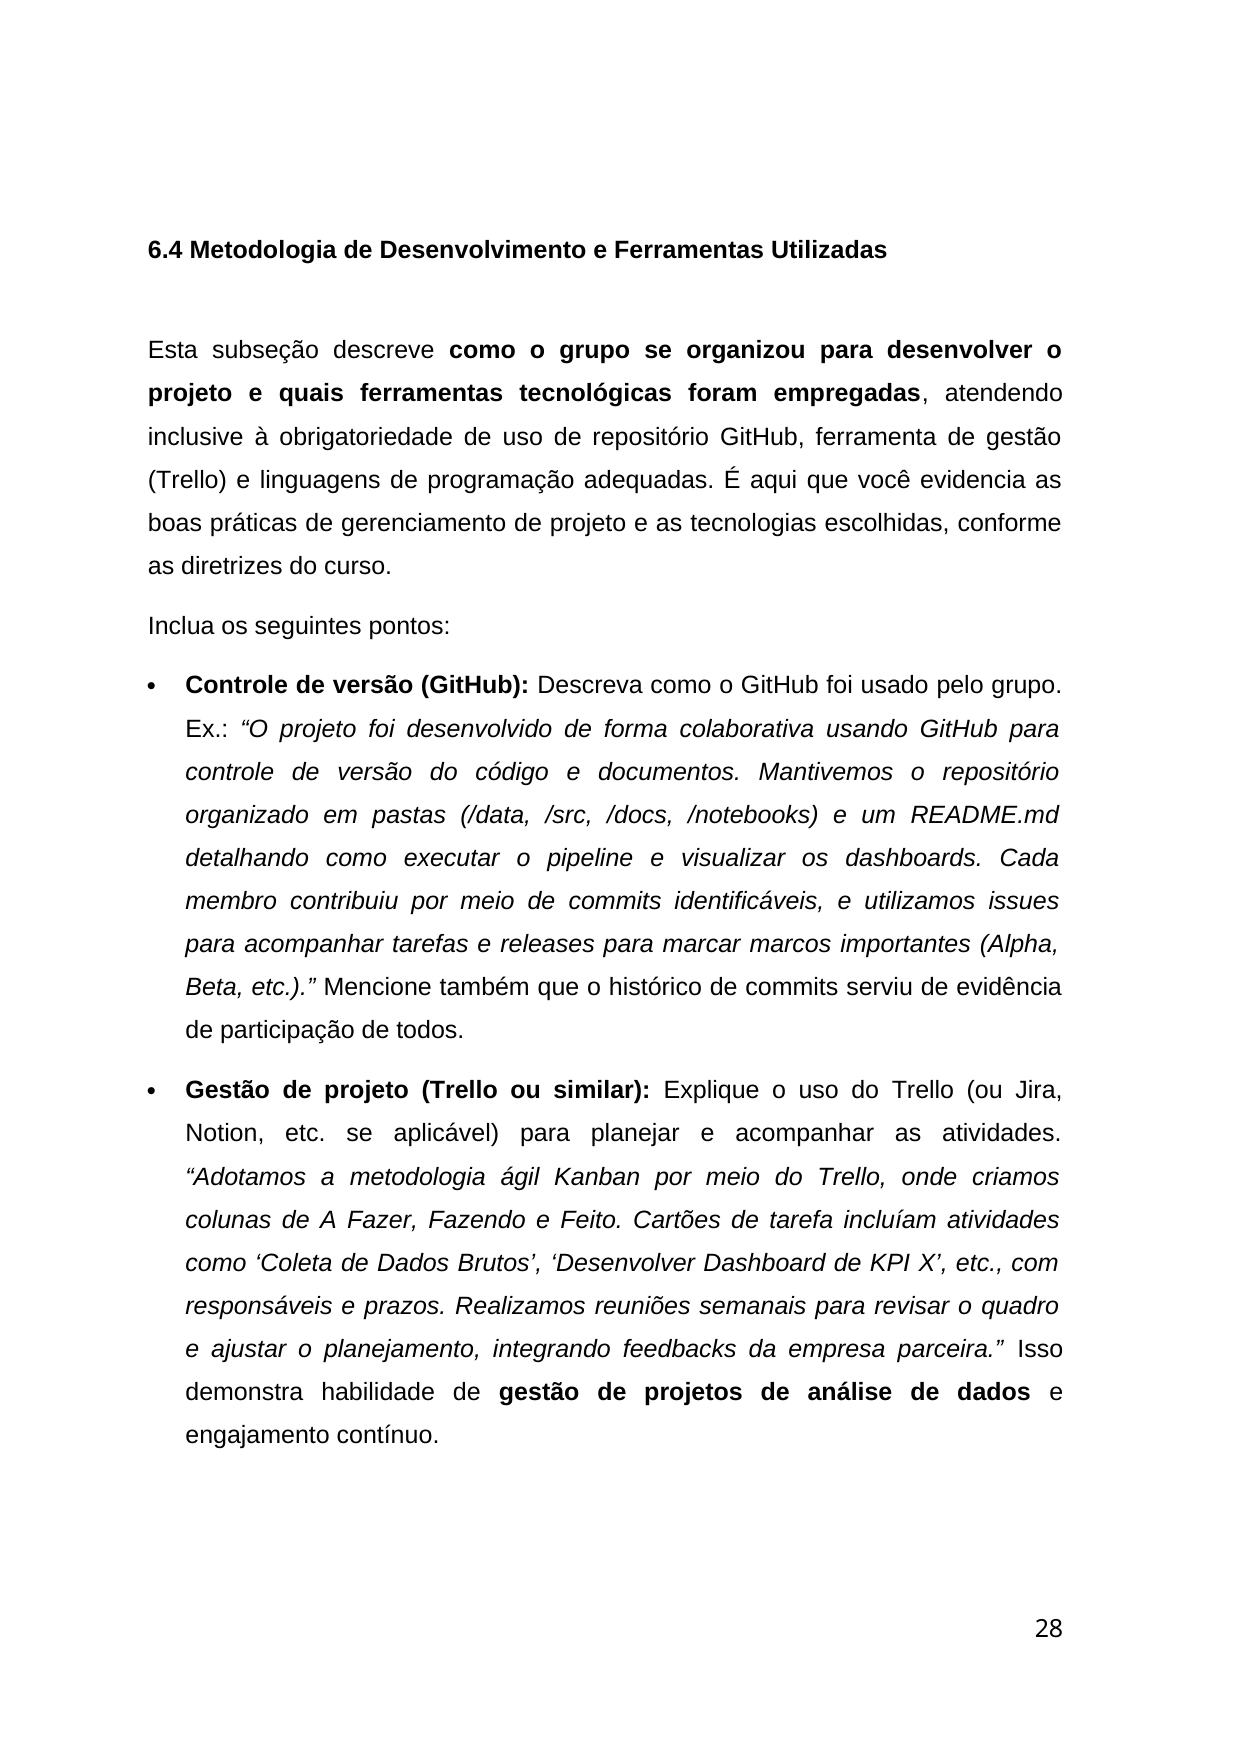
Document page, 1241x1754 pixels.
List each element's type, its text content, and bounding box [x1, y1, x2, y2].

text 6.4 Metodologia de Desenvolvimento e Ferramentas Utilizadas [148, 235, 1063, 264]
text Inclua os seguintes pontos: [148, 611, 1063, 639]
list Gestão de projeto (Trello ou similar): Explique o uso do Trello (ou Jira, Notion, etc. se aplicável) para planejar e acompanhar as atividades. “Adotamos a metodologia ágil Kanban por meio do Trello, onde criamos colunas de A Fazer, Fazendo e Feito. Cartões de tarefa incluíam atividades como ‘Coleta de Dados Brutos’, ‘Desenvolver Dashboard de KPI X’, etc., com responsáveis e prazos. Realizamos reuniões semanais para revisar o quadro e ajustar o planejamento, integrando feedbacks da empresa parceira.” Isso demonstra habilidade de gestão de projetos de análise de dados e engajamento contínuo. [148, 1075, 1063, 1449]
text Esta subseção descreve como o grupo se organizou para desenvolver o projeto e quais ferramentas tecnológicas foram empregadas, atendendo inclusive à obrigatoriedade de uso de repositório GitHub, ferramenta de gestão (Trello) e linguagens de programação adequadas. É aqui que você evidencia as boas práticas de gerenciamento de projeto e as tecnologias escolhidas, conforme as diretrizes do curso. [148, 335, 1063, 579]
list Controle de versão (GitHub): Descreva como o GitHub foi usado pelo grupo. Ex.: “O projeto foi desenvolvido de forma colaborativa usando GitHub para controle de versão do código e documentos. Mantivemos o repositório organizado em pastas (/data, /src, /docs, /notebooks) e um README.md detalhando como executar o pipeline e visualizar os dashboards. Cada membro contribuiu por meio de commits identificáveis, e utilizamos issues para acompanhar tarefas e releases para marcar marcos importantes (Alpha, Beta, etc.).” Mencione também que o histórico de commits serviu de evidência de participação de todos. [148, 670, 1063, 1044]
